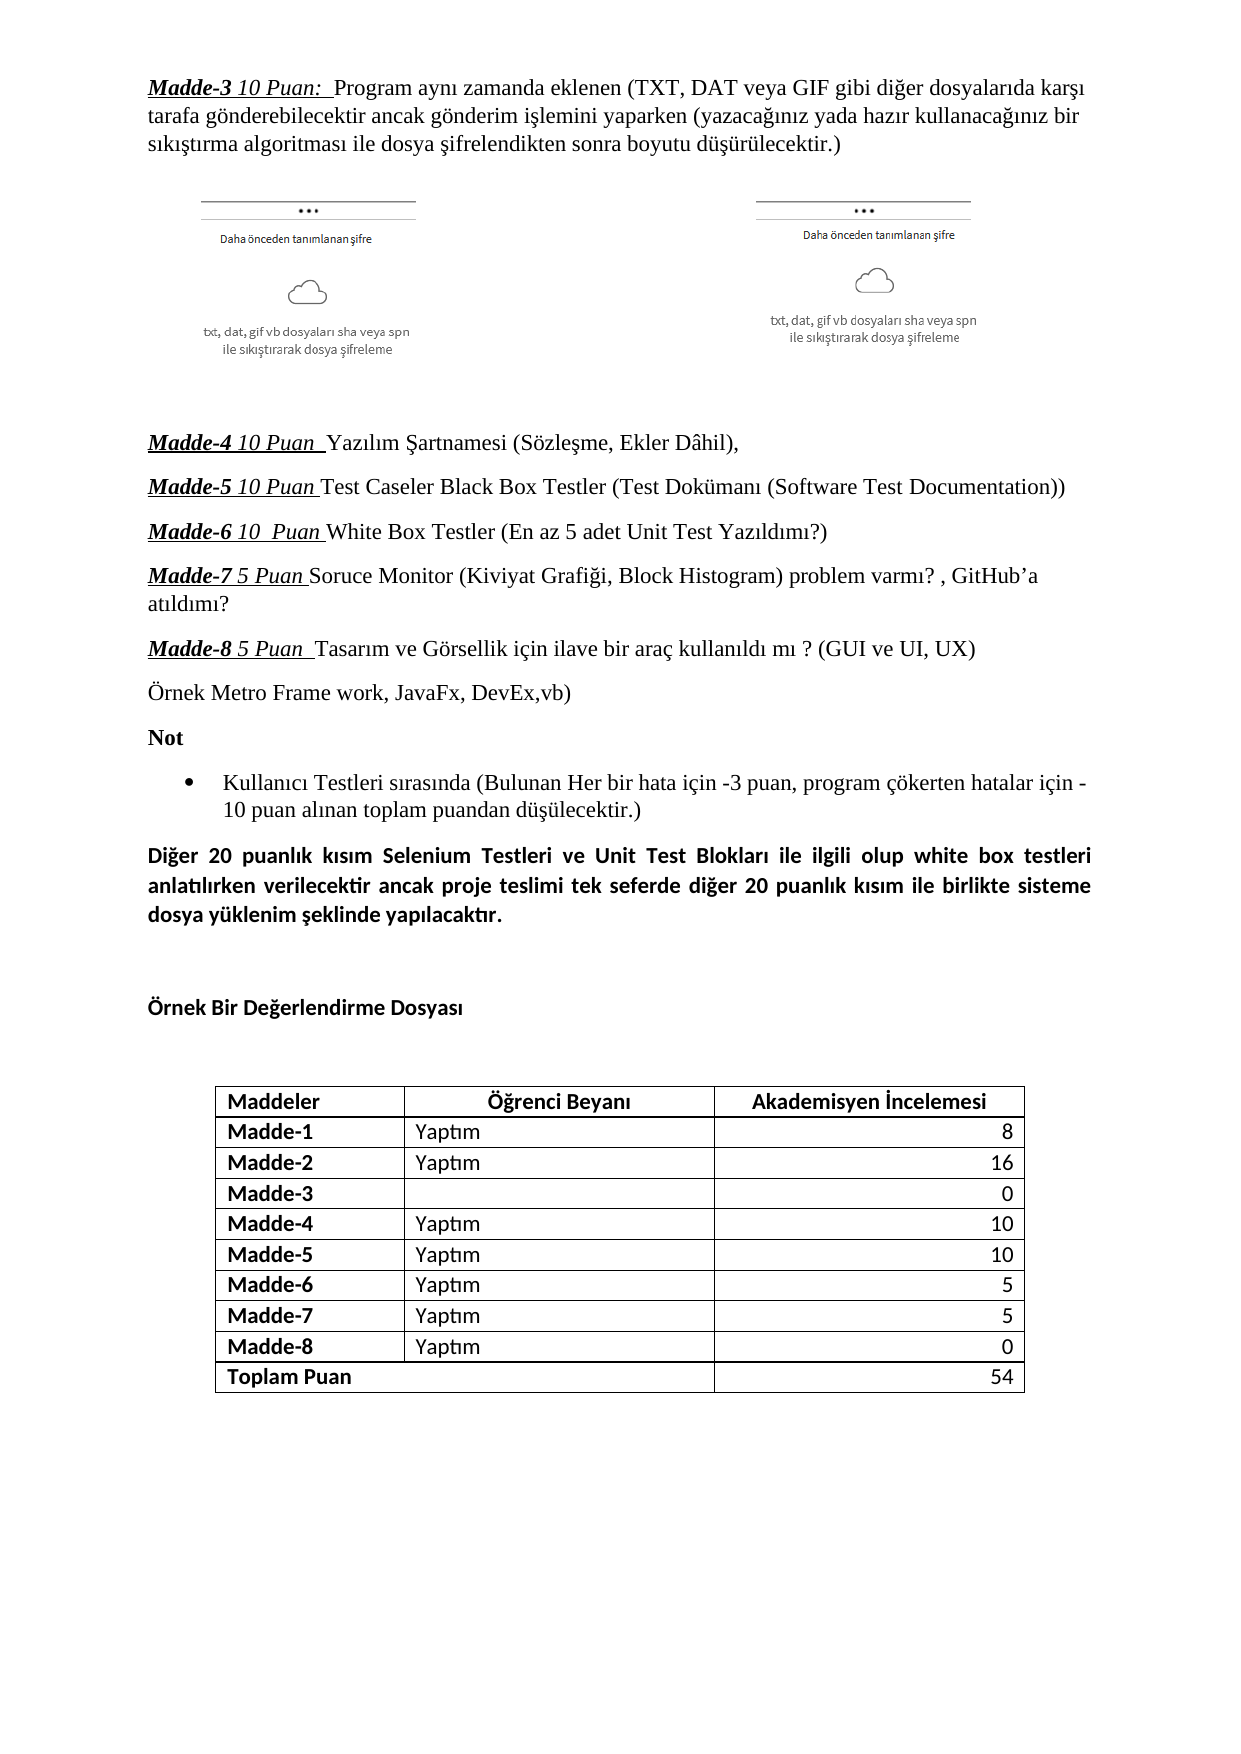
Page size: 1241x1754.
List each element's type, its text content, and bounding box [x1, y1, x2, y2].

text Örnek Metro Frame work, JavaFx, DevEx,vb) [148, 679, 1093, 706]
table_cell Madde-8 [216, 1332, 404, 1361]
text Madde-5 10 Puan Test Caseler Black Box Testler (Test Dokümanı (Software Test Documentation)) [148, 473, 1093, 499]
text Not [148, 724, 1093, 750]
text Madde-8 5 Puan Tasarım ve Görsellik için ilave bir araç kullanıldı mı ? (GUI ve UI, UX) [148, 635, 1093, 661]
picture [147, 174, 1092, 411]
table_cell 10 [715, 1240, 1024, 1269]
table_cell 8 [715, 1118, 1024, 1147]
table_cell 5 [715, 1301, 1024, 1331]
list Kullanıcı Testleri sırasında (Bulunan Her bir hata için -3 puan, program çökerten hatalar için -10 puan alınan toplam puandan düşülecektir.) [185, 768, 1093, 823]
table_cell 54 [715, 1363, 1024, 1392]
text Madde-6 10 Puan White Box Testler (En az 5 adet Unit Test Yazıldımı?) [148, 518, 1093, 544]
table_cell 10 [715, 1209, 1024, 1239]
table_cell Madde-4 [216, 1209, 404, 1239]
table_cell Madde-7 [216, 1301, 404, 1331]
table_cell Madde-3 [216, 1179, 404, 1208]
table_cell Yaptım [405, 1148, 714, 1178]
table_cell 5 [715, 1271, 1024, 1300]
table_cell Yaptım [405, 1240, 714, 1269]
text Madde-3 10 Puan: Program aynı zamanda eklenen (TXT, DAT veya GIF gibi diğer dosyalarıda karşı tarafa gönderebilecektir ancak gönderim işlemini yaparken (yazacağınız yada hazır kullanacağınız bir sıkıştırma algoritması ile dosya şifrelendikten sonra boyutu düşürülecektir.) [148, 74, 1093, 156]
table_cell 0 [715, 1332, 1024, 1361]
table_cell [405, 1179, 714, 1208]
table_cell Yaptım [405, 1332, 714, 1361]
table_cell Yaptım [405, 1209, 714, 1239]
table_cell Madde-5 [216, 1240, 404, 1269]
table_cell Madde-1 [216, 1118, 404, 1147]
text Madde-4 10 Puan Yazılım Şartnamesi (Sözleşme, Ekler Dâhil), [148, 428, 1093, 455]
table_cell 0 [715, 1179, 1024, 1208]
text Madde-7 5 Puan Soruce Monitor (Kiviyat Grafiği, Block Histogram) problem varmı? , GitHub’a atıldımı? [148, 562, 1093, 617]
table_cell Yaptım [405, 1271, 714, 1300]
text Örnek Bir Değerlendirme Dosyası [148, 993, 1093, 1021]
table_cell Madde-6 [216, 1271, 404, 1300]
text Diğer 20 puanlık kısım Selenium Testleri ve Unit Test Blokları ile ilgili olup white box testleri anlatılırken verilecektir ancak proje teslimi tek seferde diğer 20 puanlık kısım ile birlikte sisteme dosya yüklenim şeklinde yapılacaktır. [148, 841, 1093, 928]
table_header Akademisyen İncelemesi [715, 1087, 1024, 1116]
table_cell Toplam Puan [216, 1363, 714, 1392]
table_cell Madde-2 [216, 1148, 404, 1178]
table_cell Yaptım [405, 1118, 714, 1147]
table_header Maddeler [216, 1087, 404, 1116]
table_cell Yaptım [405, 1301, 714, 1331]
table_cell 16 [715, 1148, 1024, 1178]
table_header Öğrenci Beyanı [405, 1087, 714, 1116]
